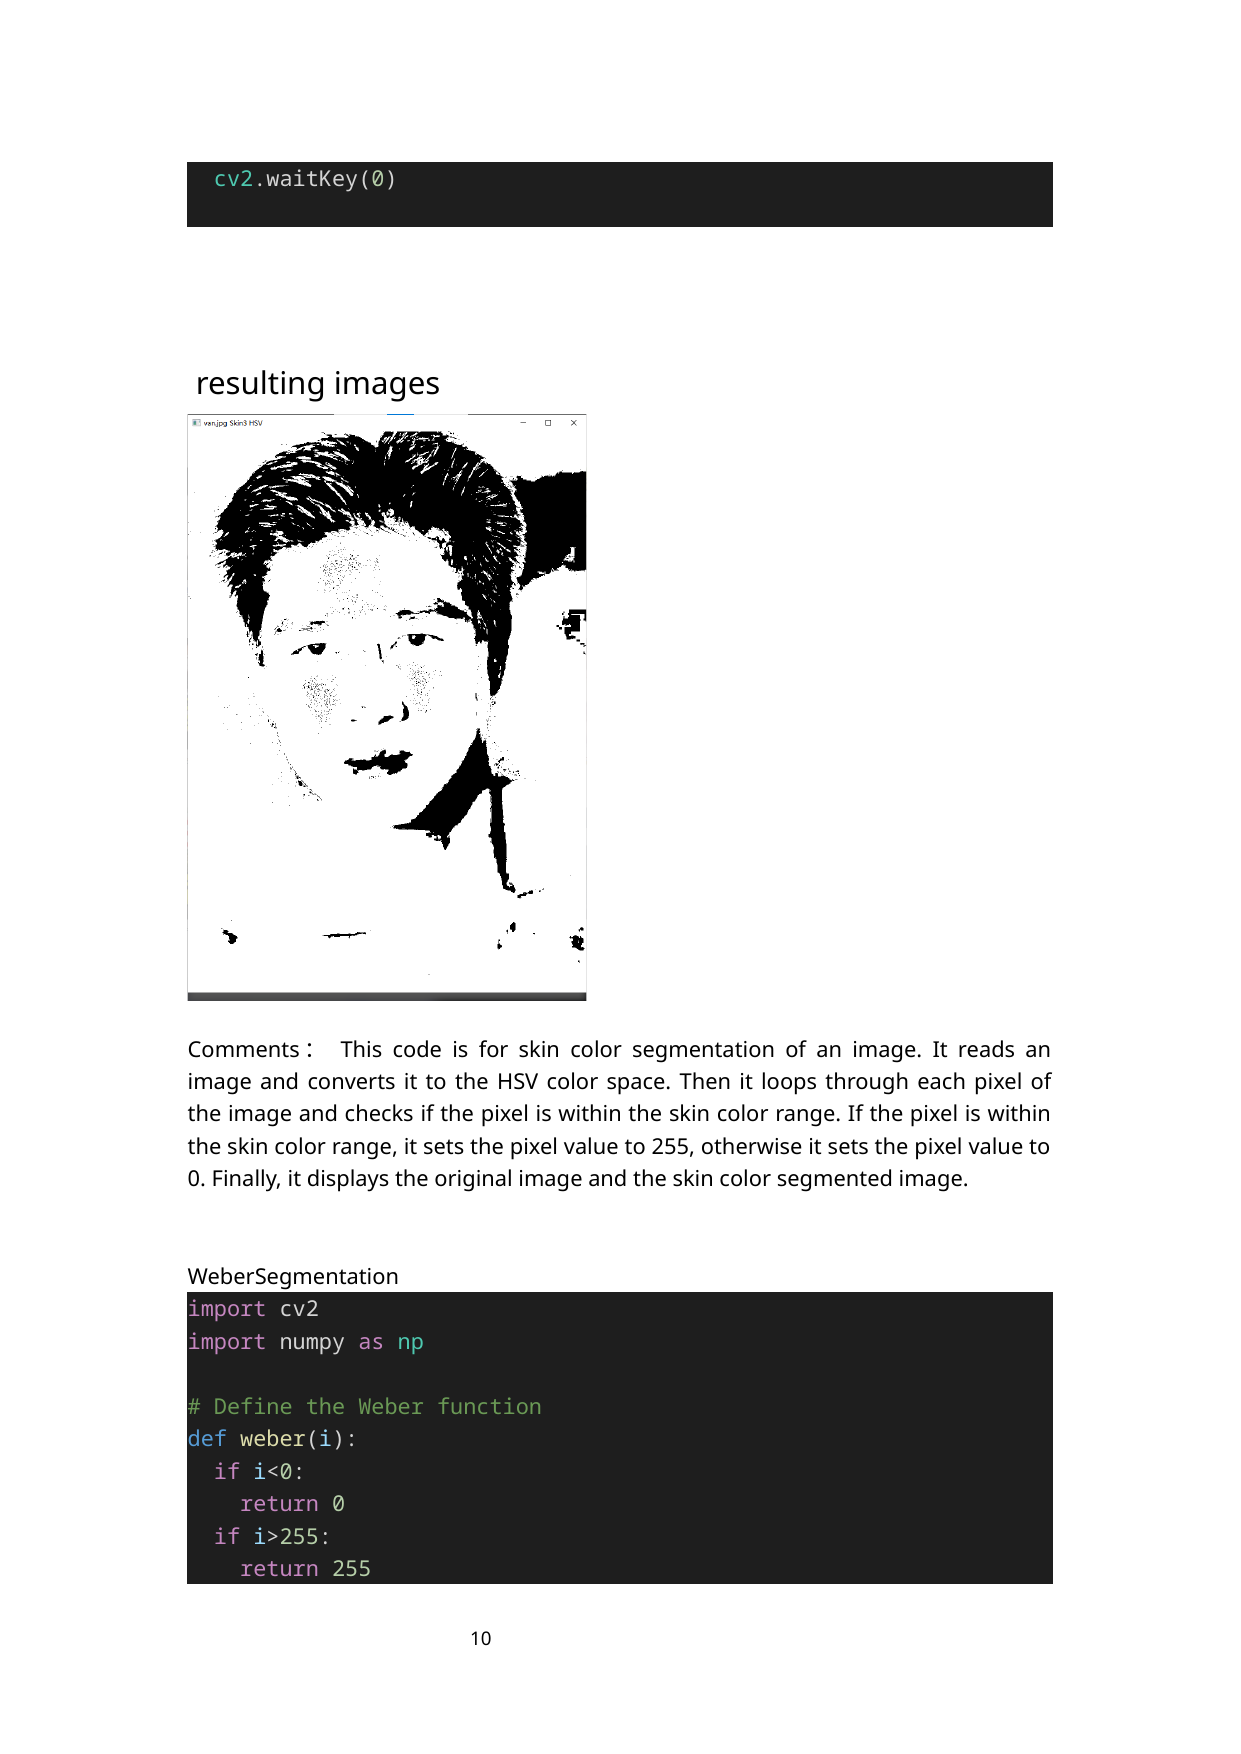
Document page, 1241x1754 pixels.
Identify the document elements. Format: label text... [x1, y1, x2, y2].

text import cv2 [187, 1292, 1053, 1324]
text def weber(i): [187, 1422, 1053, 1454]
text import numpy as np [187, 1324, 1053, 1357]
text Comments： This code is for skin color segmentation of an image. It reads an image and converts it to the HSV color space. Then it loops through each pixel of the image and checks if the pixel is within the skin color range. If the pixel is within the skin color range, it sets the pixel value to 255, otherwise it sets the pixel value to 0. Finally, it displays the original image and the skin color segmented image. [187, 1032, 1053, 1194]
picture [187, 414, 587, 1001]
text return 255 [187, 1552, 1053, 1584]
text WeberSegmentation [187, 1259, 1053, 1292]
text if i<0: [187, 1454, 1053, 1487]
text cv2.waitKey(0) [187, 162, 1053, 194]
text resulting images [187, 349, 1053, 414]
text # Define the Weber function [187, 1389, 1053, 1422]
text return 0 [187, 1487, 1053, 1519]
text if i>255: [187, 1519, 1053, 1552]
